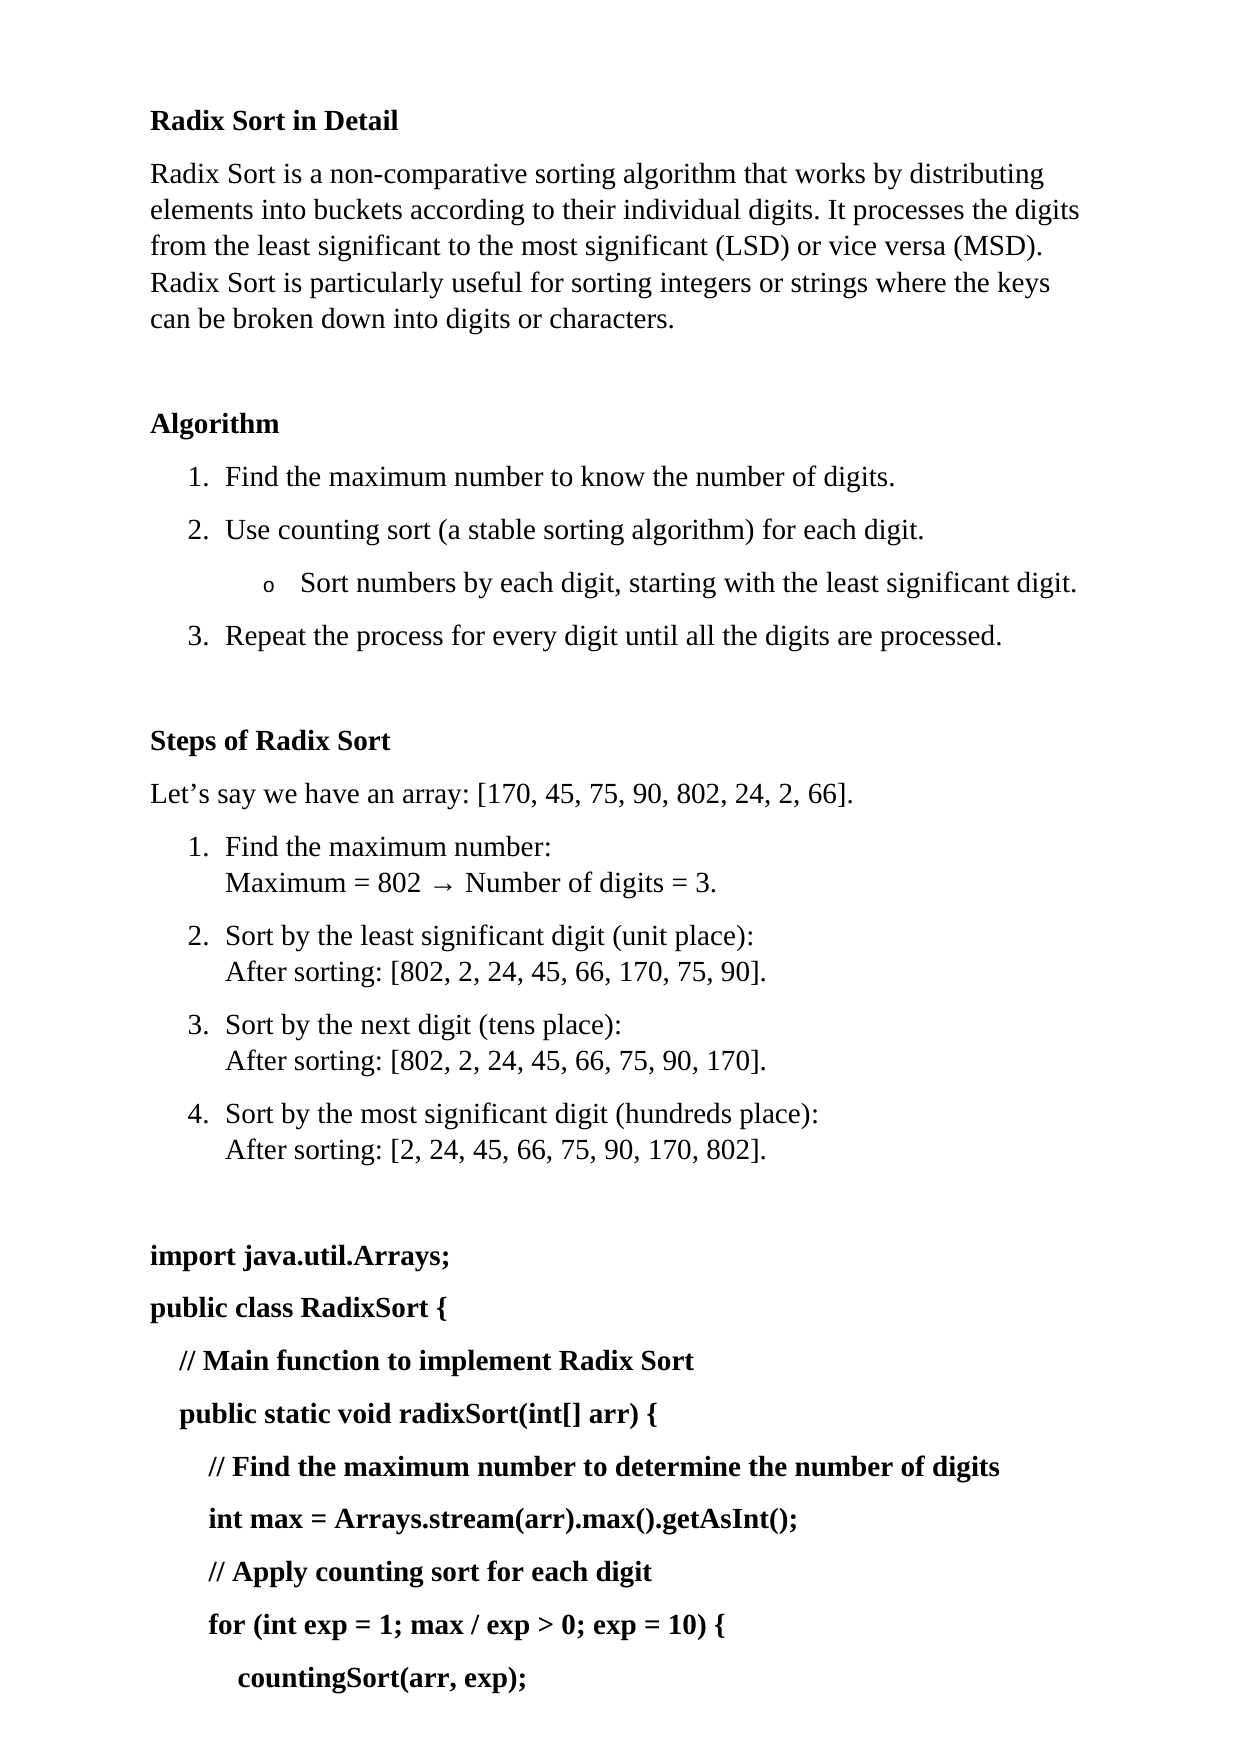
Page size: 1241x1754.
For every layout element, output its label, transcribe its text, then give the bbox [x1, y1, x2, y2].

text // Find the maximum number to determine the number of digits [150, 1449, 1090, 1482]
text Algorithm [150, 406, 1090, 440]
list Sort by the next digit (tens place): After sorting: [802, 2, 24, 45, 66, 75, 90, 170]. [187, 1007, 1090, 1077]
text countingSort(arr, exp); [150, 1660, 1090, 1694]
list Sort numbers by each digit, starting with the least significant digit. [262, 565, 1090, 598]
list Use counting sort (a stable sorting algorithm) for each digit. [187, 512, 1090, 546]
text public static void radixSort(int[] arr) { [150, 1396, 1090, 1429]
text Radix Sort in Detail [150, 103, 1090, 137]
text for (int exp = 1; max / exp > 0; exp = 10) { [150, 1607, 1090, 1641]
list Sort by the least significant digit (unit place): After sorting: [802, 2, 24, 45, 66, 170, 75, 90]. [187, 918, 1090, 988]
list Sort by the most significant digit (hundreds place): After sorting: [2, 24, 45, 66, 75, 90, 170, 802]. [187, 1096, 1090, 1166]
text Let’s say we have an array: [170, 45, 75, 90, 802, 24, 2, 66]. [150, 776, 1090, 810]
text int max = Arrays.stream(arr).max().getAsInt(); [150, 1502, 1090, 1535]
list Find the maximum number to know the number of digits. [187, 459, 1090, 493]
text Steps of Radix Sort [150, 723, 1090, 757]
text Radix Sort is a non-comparative sorting algorithm that works by distributing elements into buckets according to their individual digits. It processes the digits from the least significant to the most significant (LSD) or vice versa (MSD). Radix Sort is particularly useful for sorting integers or strings where the keys can be broken down into digits or characters. [150, 156, 1090, 334]
text import java.util.Arrays; [150, 1238, 1090, 1271]
list Repeat the process for every digit until all the digits are processed. [187, 618, 1090, 651]
text // Apply counting sort for each digit [150, 1554, 1090, 1588]
text // Main function to implement Radix Sort [150, 1343, 1090, 1377]
list Find the maximum number: Maximum = 802 → Number of digits = 3. [187, 829, 1090, 899]
text public class RadixSort { [150, 1290, 1090, 1324]
